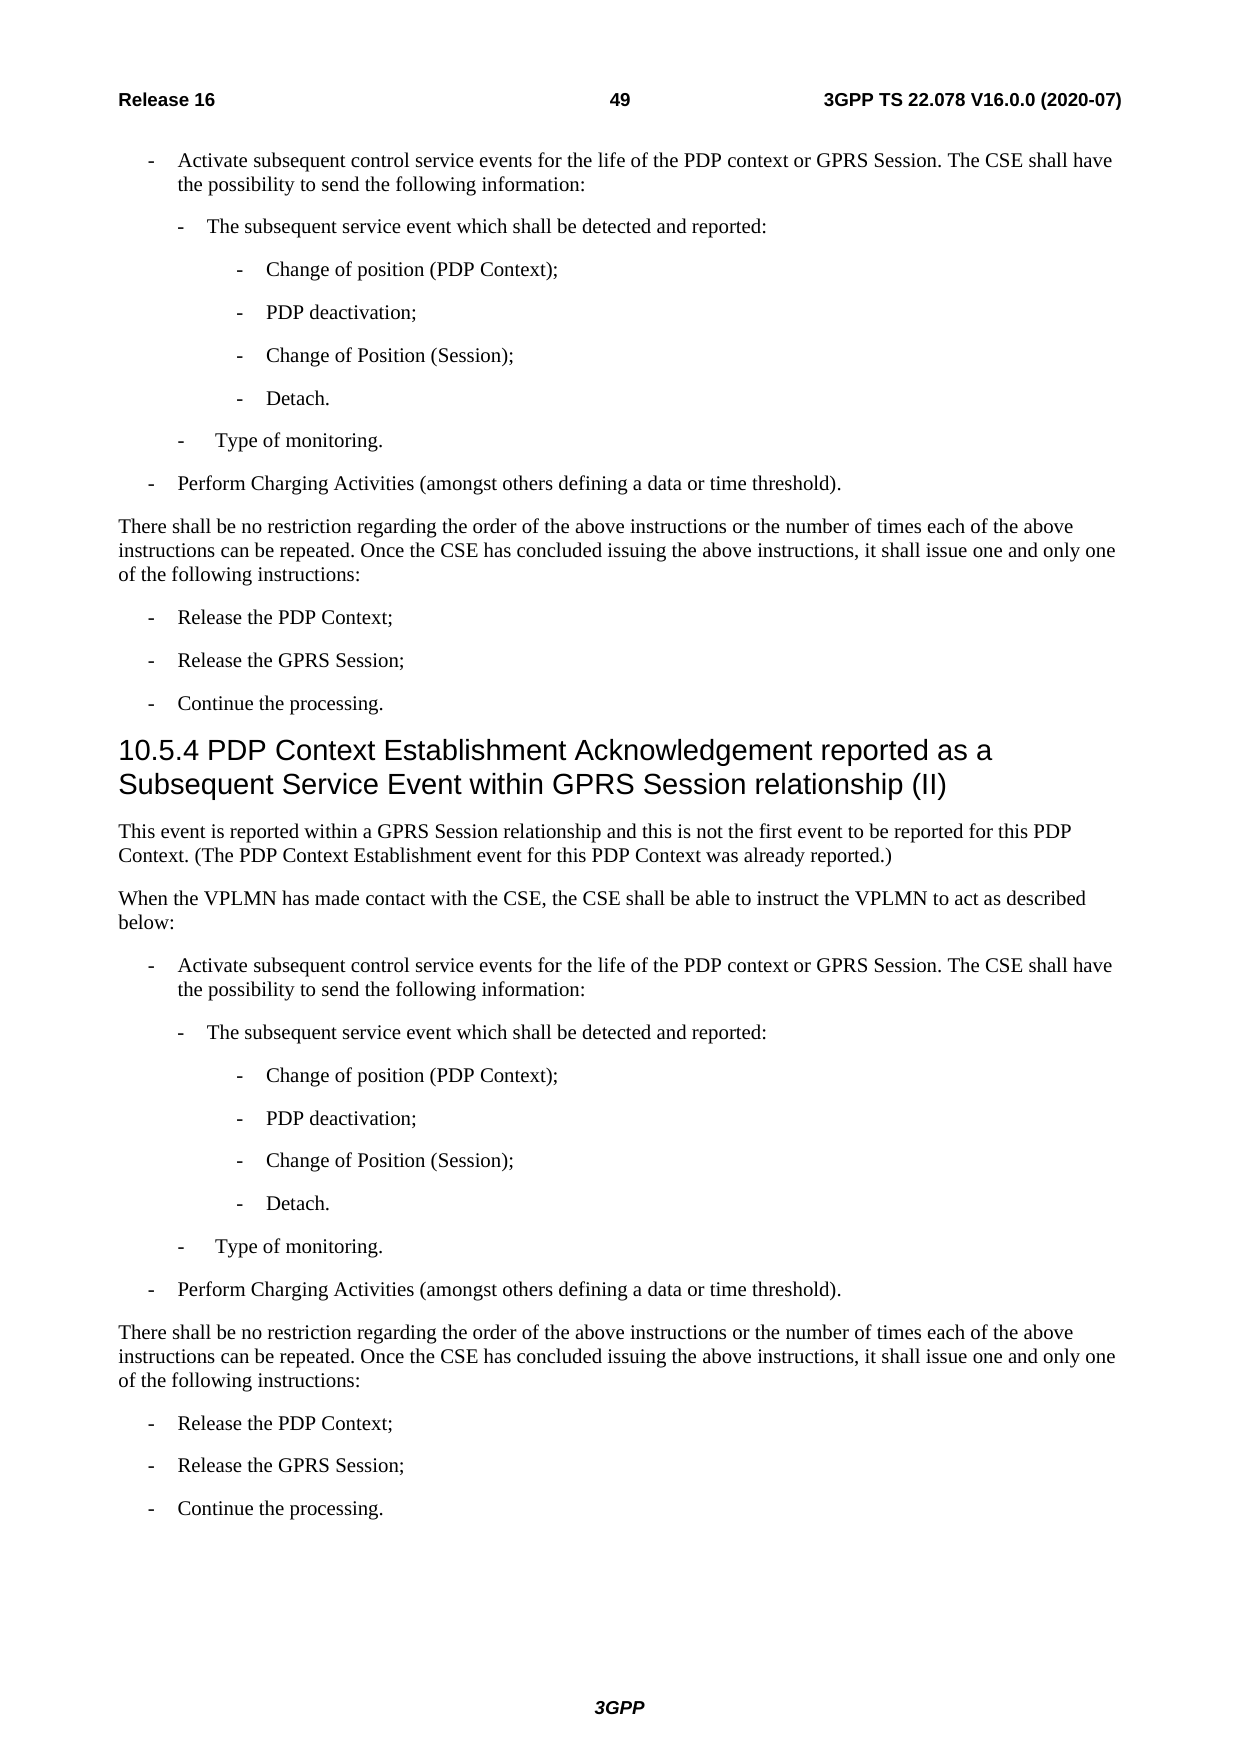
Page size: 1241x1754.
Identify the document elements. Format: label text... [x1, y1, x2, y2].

text - Release the GPRS Session; [148, 1453, 1122, 1477]
text - Release the GPRS Session; [148, 648, 1122, 672]
text - Activate subsequent control service events for the life of the PDP context or GPRS Session. The CSE shall have the possibility to send the following information: [148, 953, 1122, 1001]
text - PDP deactivation; [236, 300, 1122, 324]
text - Detach. [236, 1191, 1122, 1215]
text - Perform Charging Activities (amongst others defining a data or time threshold). [148, 471, 1122, 495]
text - Detach. [236, 386, 1122, 410]
text - Change of position (PDP Context); [236, 257, 1122, 281]
text This event is reported within a GPRS Session relationship and this is not the first event to be reported for this PDP Context. (The PDP Context Establishment event for this PDP Context was already reported.) [118, 819, 1122, 867]
text - Perform Charging Activities (amongst others defining a data or time threshold). [148, 1277, 1122, 1301]
text - Release the PDP Context; [148, 1411, 1122, 1434]
text - Continue the processing. [148, 691, 1122, 715]
text - Type of monitoring. [177, 428, 1122, 452]
text When the VPLMN has made contact with the CSE, the CSE shall be able to instruct the VPLMN to act as described below: [118, 886, 1122, 934]
text - Release the PDP Context; [148, 605, 1122, 629]
text - Change of position (PDP Context); [236, 1063, 1122, 1087]
text - Continue the processing. [148, 1496, 1122, 1520]
text - Change of Position (Session); [236, 1148, 1122, 1172]
text - Change of Position (Session); [236, 343, 1122, 367]
text - The subsequent service event which shall be detected and reported: [177, 1020, 1122, 1044]
subtitle 10.5.4 PDP Context Establishment Acknowledgement reported as a Subsequent Service Event within GPRS Session relationship (II) [118, 733, 1122, 801]
text - PDP deactivation; [236, 1106, 1122, 1129]
text - Type of monitoring. [177, 1234, 1122, 1258]
text - The subsequent service event which shall be detected and reported: [177, 214, 1122, 238]
text - Activate subsequent control service events for the life of the PDP context or GPRS Session. The CSE shall have the possibility to send the following information: [148, 147, 1122, 196]
